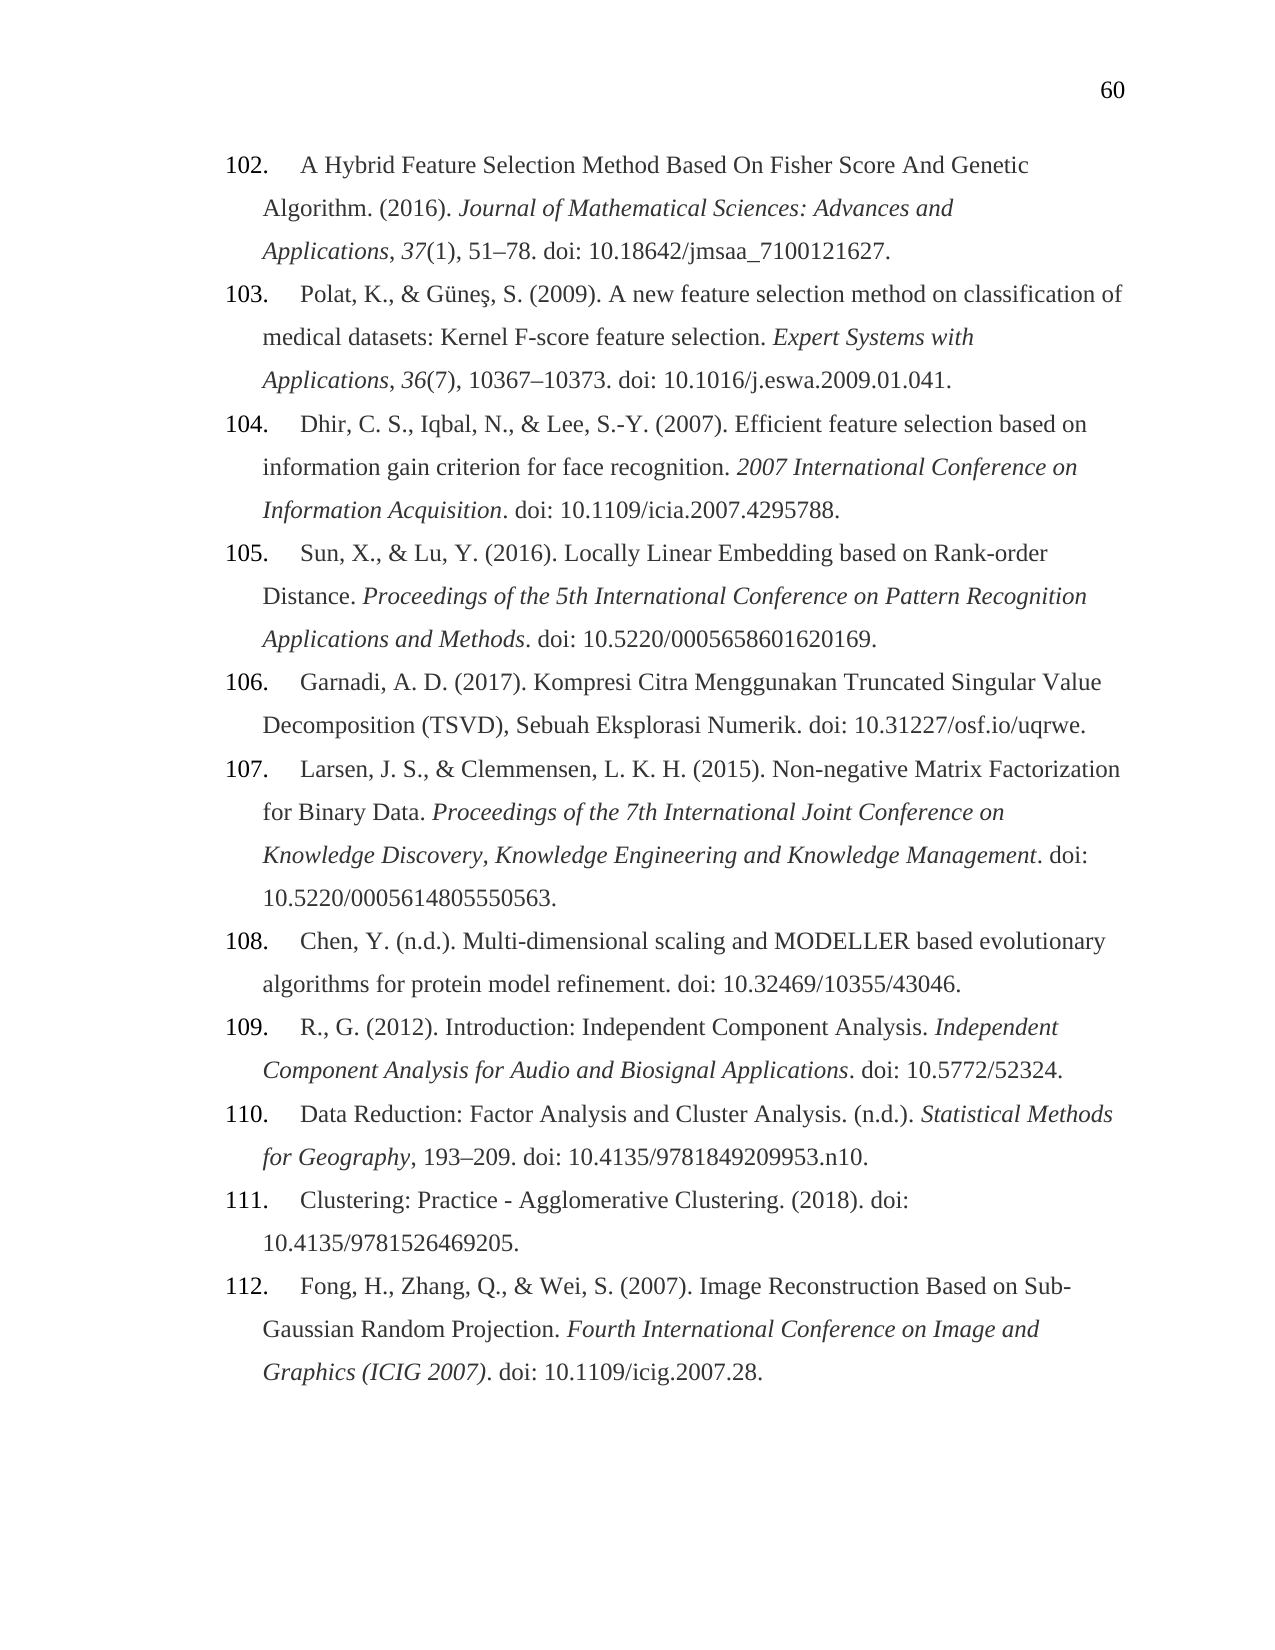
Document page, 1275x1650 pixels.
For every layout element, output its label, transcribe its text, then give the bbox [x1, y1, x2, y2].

list Garnadi, A. D. (2017). Kompresi Citra Menggunakan Truncated Singular Value Decomposition (TSVD), Sebuah Eksplorasi Numerik. doi: 10.31227/osf.io/uqrwe. [225, 667, 1125, 739]
list Sun, X., & Lu, Y. (2016). Locally Linear Embedding based on Rank-order Distance. Proceedings of the 5th International Conference on Pattern Recognition Applications and Methods. doi: 10.5220/0005658601620169. [225, 538, 1125, 653]
list Fong, H., Zhang, Q., & Wei, S. (2007). Image Reconstruction Based on Sub-Gaussian Random Projection. Fourth International Conference on Image and Graphics (ICIG 2007). doi: 10.1109/icig.2007.28. [225, 1271, 1125, 1386]
list R., G. (2012). Introduction: Independent Component Analysis. Independent Component Analysis for Audio and Biosignal Applications. doi: 10.5772/52324. [225, 1012, 1125, 1084]
list Clustering: Practice - Agglomerative Clustering. (2018). doi: 10.4135/9781526469205. [225, 1185, 1125, 1257]
list Dhir, C. S., Iqbal, N., & Lee, S.-Y. (2007). Efficient feature selection based on information gain criterion for face recognition. 2007 International Conference on Information Acquisition. doi: 10.1109/icia.2007.4295788. [225, 409, 1125, 524]
list Chen, Y. (n.d.). Multi-dimensional scaling and MODELLER based evolutionary algorithms for protein model refinement. doi: 10.32469/10355/43046. [225, 926, 1125, 998]
list A Hybrid Feature Selection Method Based On Fisher Score And Genetic Algorithm. (2016). Journal of Mathematical Sciences: Advances and Applications, 37(1), 51–78. doi: 10.18642/jmsaa_7100121627. [225, 150, 1125, 265]
list Data Reduction: Factor Analysis and Cluster Analysis. (n.d.). Statistical Methods for Geography, 193–209. doi: 10.4135/9781849209953.n10. [225, 1099, 1125, 1171]
list Polat, K., & Güneş, S. (2009). A new feature selection method on classification of medical datasets: Kernel F-score feature selection. Expert Systems with Applications, 36(7), 10367–10373. doi: 10.1016/j.eswa.2009.01.041. [225, 279, 1125, 394]
list Larsen, J. S., & Clemmensen, L. K. H. (2015). Non-negative Matrix Factorization for Binary Data. Proceedings of the 7th International Joint Conference on Knowledge Discovery, Knowledge Engineering and Knowledge Management. doi: 10.5220/0005614805550563. [225, 754, 1125, 912]
